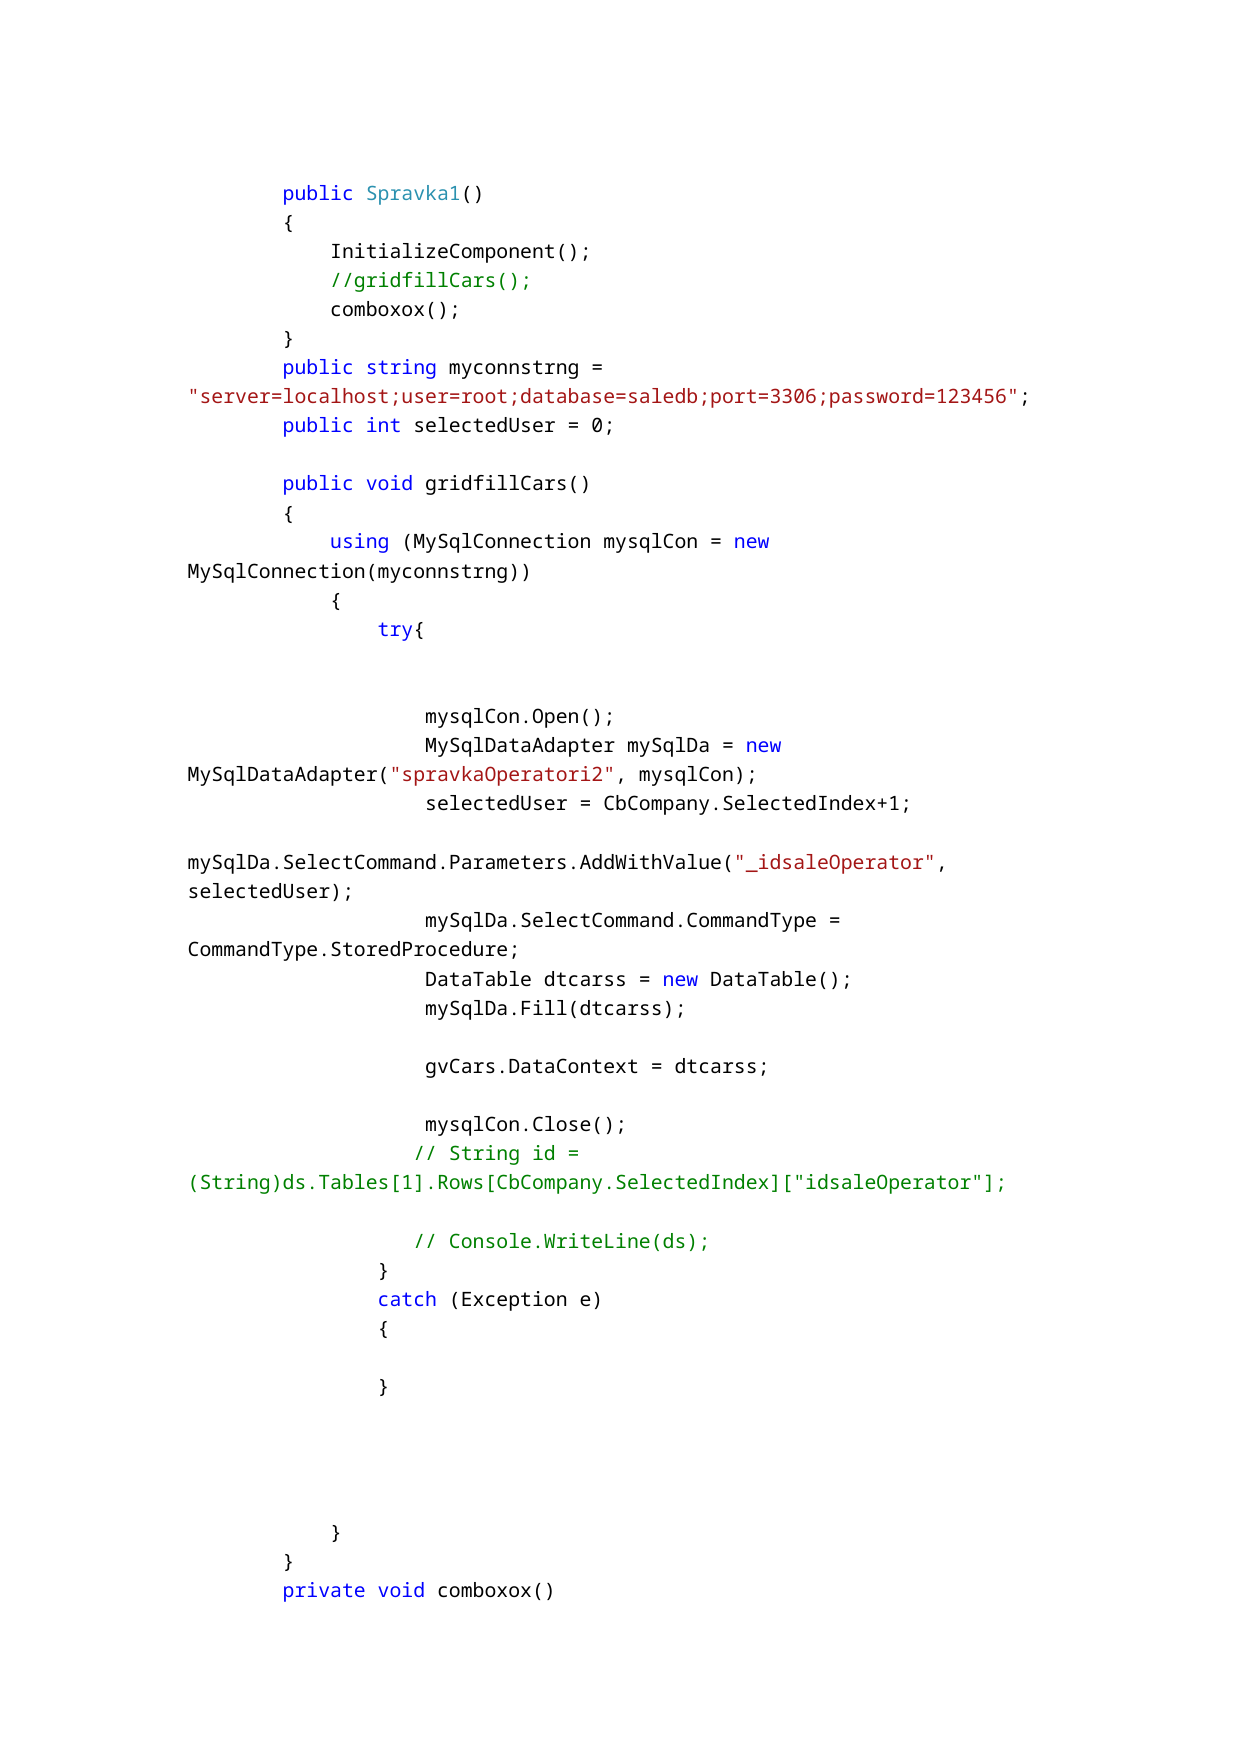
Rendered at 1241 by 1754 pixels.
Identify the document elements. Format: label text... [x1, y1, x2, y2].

text } [187, 324, 1053, 351]
text //gridfillCars(); [187, 266, 1053, 293]
text selectedUser = CbCompany.SelectedIndex+1; [187, 789, 1053, 816]
text private void comboxox() [187, 1576, 1053, 1603]
text gvCars.DataContext = dtcarss; [187, 1052, 1053, 1079]
text public void gridfillCars() [187, 470, 1053, 497]
text public string myconnstrng = "server=localhost;user=root;database=saledb;port=3306;password=123456"; [187, 353, 1053, 409]
text } [187, 1257, 1053, 1283]
text } [187, 1373, 1053, 1400]
text using (MySqlConnection mysqlCon = new MySqlConnection(myconnstrng)) [187, 528, 1053, 584]
text try{ [187, 615, 1053, 642]
text { [187, 586, 1053, 613]
text public int selectedUser = 0; [187, 412, 1053, 438]
text DataTable dtcarss = new DataTable(); [187, 965, 1053, 992]
text catch (Exception e) [187, 1286, 1053, 1313]
text mysqlCon.Close(); [187, 1110, 1053, 1137]
text } [187, 1518, 1053, 1545]
text // String id = (String)ds.Tables[1].Rows[CbCompany.SelectedIndex]["idsaleOperator"]; [187, 1139, 1053, 1195]
text { [187, 208, 1053, 235]
text // Console.WriteLine(ds); [187, 1227, 1053, 1254]
text mysqlCon.Open(); [187, 702, 1053, 729]
text MySqlDataAdapter mySqlDa = new MySqlDataAdapter("spravkaOperatori2", mysqlCon); [187, 731, 1053, 787]
text { [187, 1315, 1053, 1342]
text } [187, 1547, 1053, 1574]
text mySqlDa.SelectCommand.CommandType = CommandType.StoredProcedure; [187, 907, 1053, 963]
text mySqlDa.Fill(dtcarss); [187, 994, 1053, 1021]
text InitializeComponent(); [187, 237, 1053, 264]
text mySqlDa.SelectCommand.Parameters.AddWithValue("_idsaleOperator", selectedUser); [187, 818, 1053, 904]
text comboxox(); [187, 295, 1053, 322]
text { [187, 499, 1053, 526]
text public Spravka1() [187, 179, 1053, 206]
